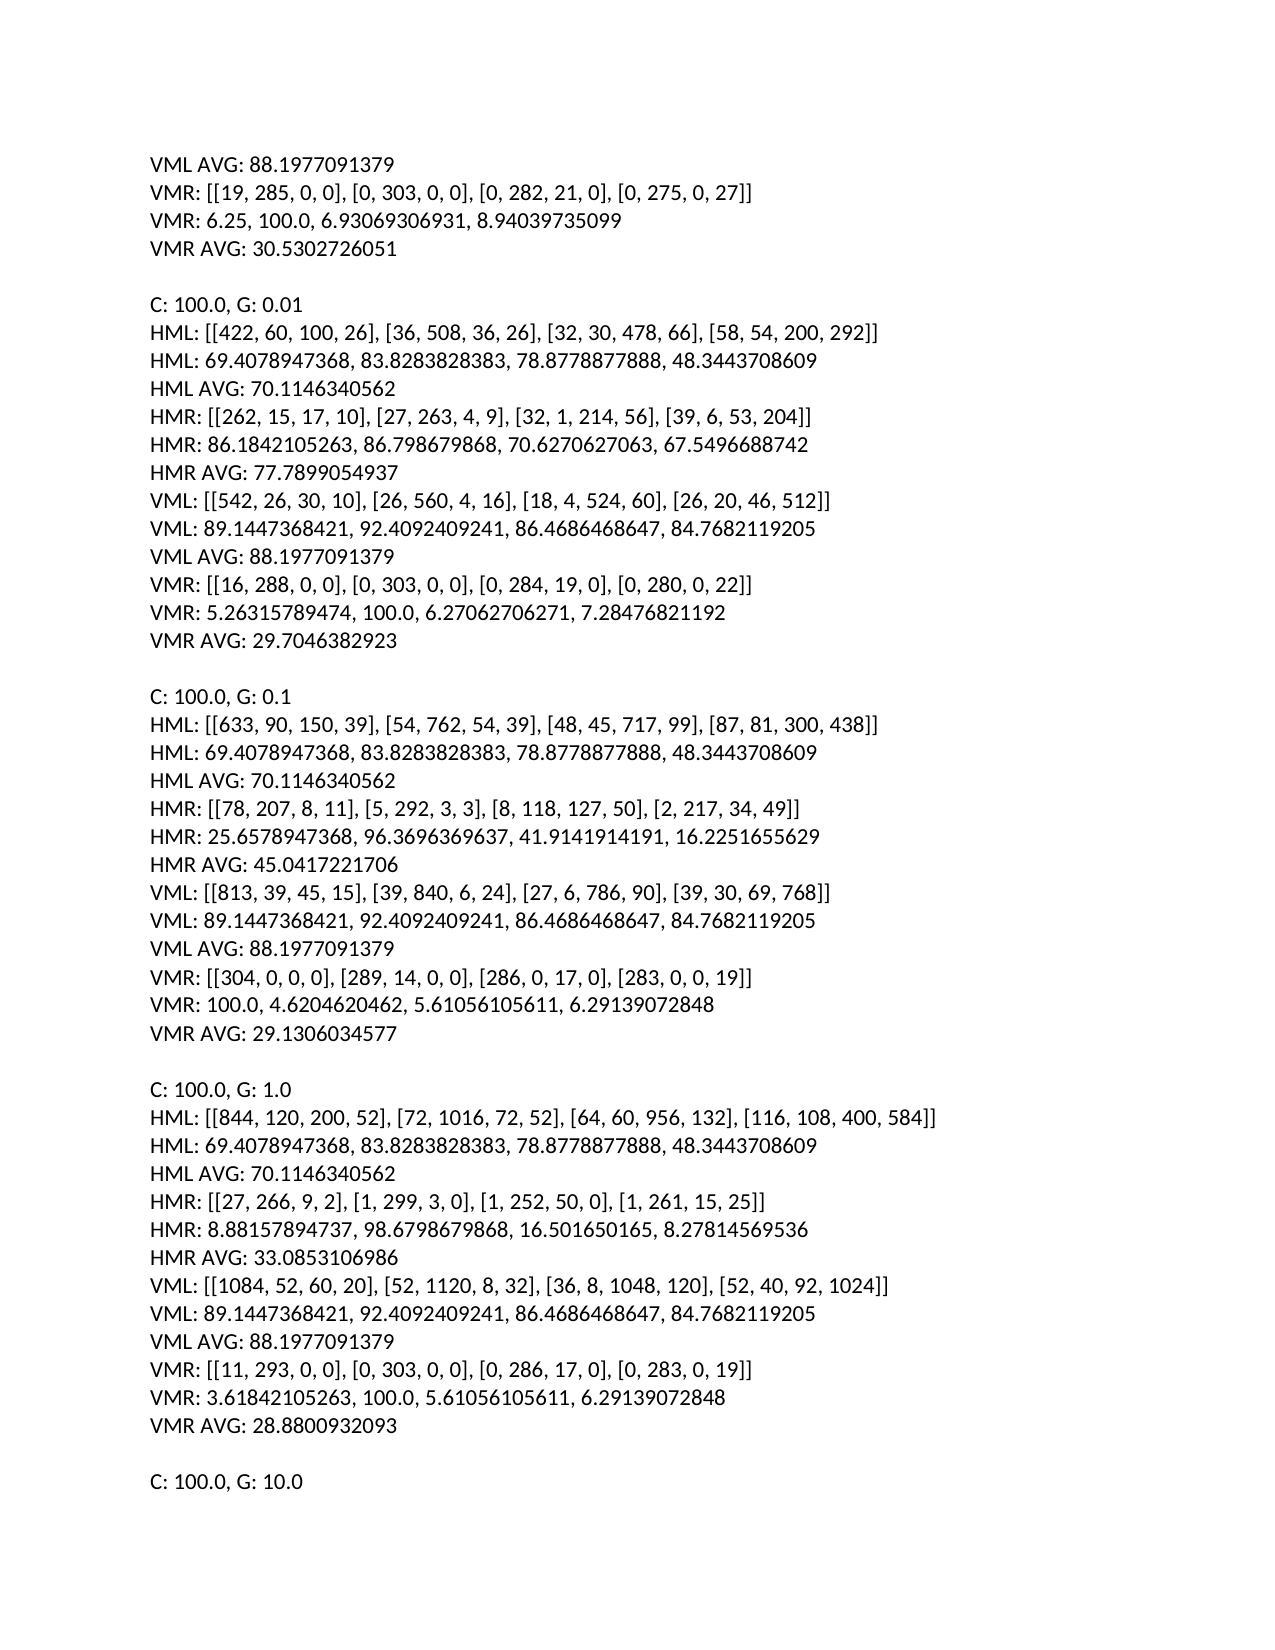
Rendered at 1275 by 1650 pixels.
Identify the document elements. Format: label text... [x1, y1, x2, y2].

text HMR: [[78, 207, 8, 11], [5, 292, 3, 3], [8, 118, 127, 50], [2, 217, 34, 49]] [150, 794, 1125, 822]
text VMR: 6.25, 100.0, 6.93069306931, 8.94039735099 [150, 206, 1125, 234]
text VMR AVG: 28.8800932093 [150, 1411, 1125, 1439]
text VML AVG: 88.1977091379 [150, 1327, 1125, 1355]
text VML: 89.1447368421, 92.4092409241, 86.4686468647, 84.7682119205 [150, 1299, 1125, 1327]
text C: 100.0, G: 0.1 [150, 682, 1125, 710]
text VML: 89.1447368421, 92.4092409241, 86.4686468647, 84.7682119205 [150, 514, 1125, 542]
text HML: 69.4078947368, 83.8283828383, 78.8778877888, 48.3443708609 [150, 1131, 1125, 1159]
text VMR: [[16, 288, 0, 0], [0, 303, 0, 0], [0, 284, 19, 0], [0, 280, 0, 22]] [150, 570, 1125, 598]
text HML AVG: 70.1146340562 [150, 766, 1125, 794]
text HML AVG: 70.1146340562 [150, 374, 1125, 402]
text VML AVG: 88.1977091379 [150, 150, 1125, 178]
text HMR AVG: 45.0417221706 [150, 851, 1125, 878]
text HML: [[633, 90, 150, 39], [54, 762, 54, 39], [48, 45, 717, 99], [87, 81, 300, 438]] [150, 710, 1125, 738]
text HMR AVG: 33.0853106986 [150, 1243, 1125, 1271]
text VML: [[542, 26, 30, 10], [26, 560, 4, 16], [18, 4, 524, 60], [26, 20, 46, 512]] [150, 486, 1125, 514]
text VML: [[1084, 52, 60, 20], [52, 1120, 8, 32], [36, 8, 1048, 120], [52, 40, 92, 1024]] [150, 1271, 1125, 1299]
text HML: 69.4078947368, 83.8283828383, 78.8778877888, 48.3443708609 [150, 346, 1125, 374]
text VML: 89.1447368421, 92.4092409241, 86.4686468647, 84.7682119205 [150, 907, 1125, 934]
text HML: [[844, 120, 200, 52], [72, 1016, 72, 52], [64, 60, 956, 132], [116, 108, 400, 584]] [150, 1103, 1125, 1131]
text VML AVG: 88.1977091379 [150, 934, 1125, 963]
text VML: [[813, 39, 45, 15], [39, 840, 6, 24], [27, 6, 786, 90], [39, 30, 69, 768]] [150, 878, 1125, 907]
text VML AVG: 88.1977091379 [150, 542, 1125, 570]
text HMR: 86.1842105263, 86.798679868, 70.6270627063, 67.5496688742 [150, 430, 1125, 458]
text HMR AVG: 77.7899054937 [150, 458, 1125, 486]
text VMR AVG: 29.1306034577 [150, 1019, 1125, 1047]
text VMR: [[304, 0, 0, 0], [289, 14, 0, 0], [286, 0, 17, 0], [283, 0, 0, 19]] [150, 963, 1125, 991]
text HMR: [[262, 15, 17, 10], [27, 263, 4, 9], [32, 1, 214, 56], [39, 6, 53, 204]] [150, 402, 1125, 430]
text VMR: [[11, 293, 0, 0], [0, 303, 0, 0], [0, 286, 17, 0], [0, 283, 0, 19]] [150, 1355, 1125, 1383]
text C: 100.0, G: 0.01 [150, 290, 1125, 318]
text VMR AVG: 29.7046382923 [150, 626, 1125, 654]
text C: 100.0, G: 1.0 [150, 1075, 1125, 1103]
text HMR: 8.88157894737, 98.6798679868, 16.501650165, 8.27814569536 [150, 1215, 1125, 1243]
text HMR: [[27, 266, 9, 2], [1, 299, 3, 0], [1, 252, 50, 0], [1, 261, 15, 25]] [150, 1187, 1125, 1215]
text VMR AVG: 30.5302726051 [150, 234, 1125, 262]
text VMR: 100.0, 4.6204620462, 5.61056105611, 6.29139072848 [150, 991, 1125, 1019]
text HML: 69.4078947368, 83.8283828383, 78.8778877888, 48.3443708609 [150, 738, 1125, 766]
text VMR: [[19, 285, 0, 0], [0, 303, 0, 0], [0, 282, 21, 0], [0, 275, 0, 27]] [150, 178, 1125, 206]
text HML: [[422, 60, 100, 26], [36, 508, 36, 26], [32, 30, 478, 66], [58, 54, 200, 292]] [150, 318, 1125, 346]
text HMR: 25.6578947368, 96.3696369637, 41.9141914191, 16.2251655629 [150, 822, 1125, 851]
text HML AVG: 70.1146340562 [150, 1159, 1125, 1187]
text C: 100.0, G: 10.0 [150, 1467, 1125, 1495]
text VMR: 5.26315789474, 100.0, 6.27062706271, 7.28476821192 [150, 598, 1125, 626]
text VMR: 3.61842105263, 100.0, 5.61056105611, 6.29139072848 [150, 1383, 1125, 1411]
